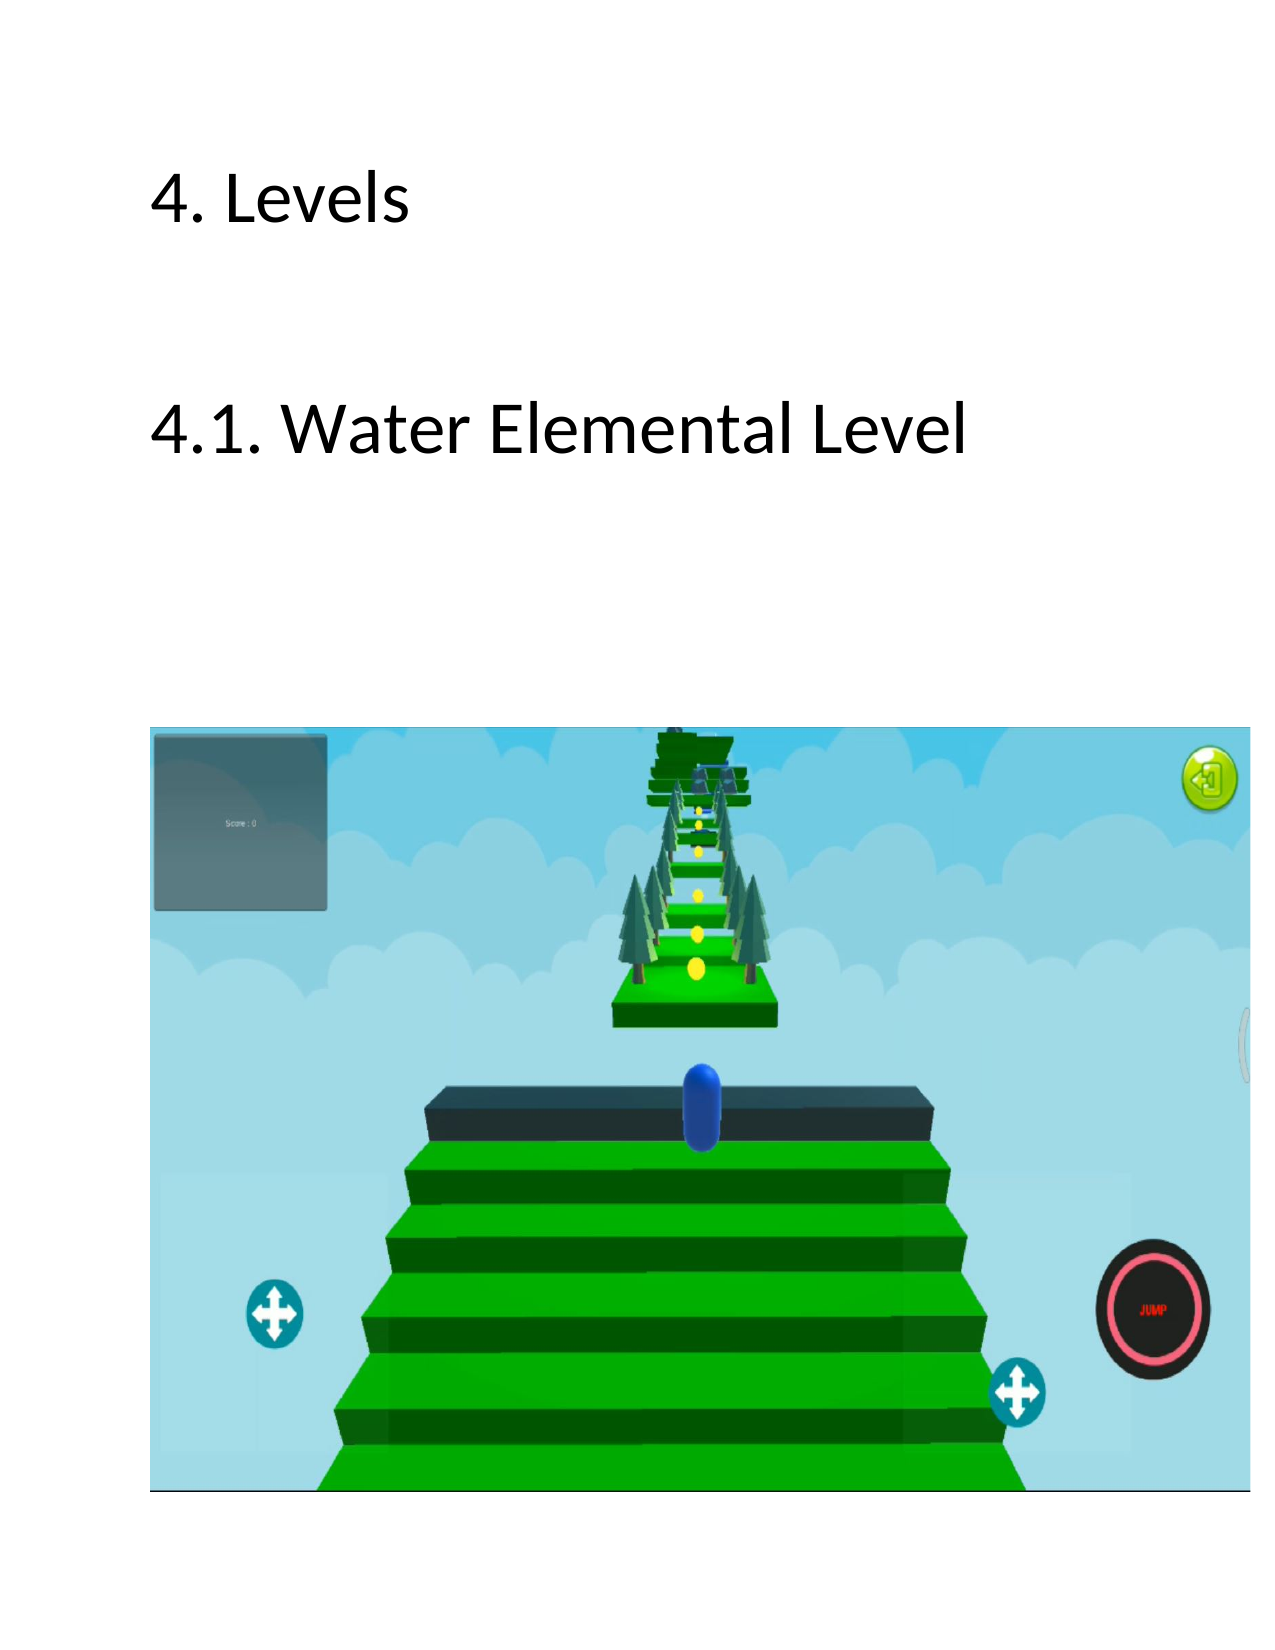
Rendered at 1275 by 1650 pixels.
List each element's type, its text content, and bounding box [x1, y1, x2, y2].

text 4. Levels [150, 150, 1125, 242]
picture [150, 727, 1251, 1492]
text 4.1. Water Elemental Level [150, 381, 1125, 473]
